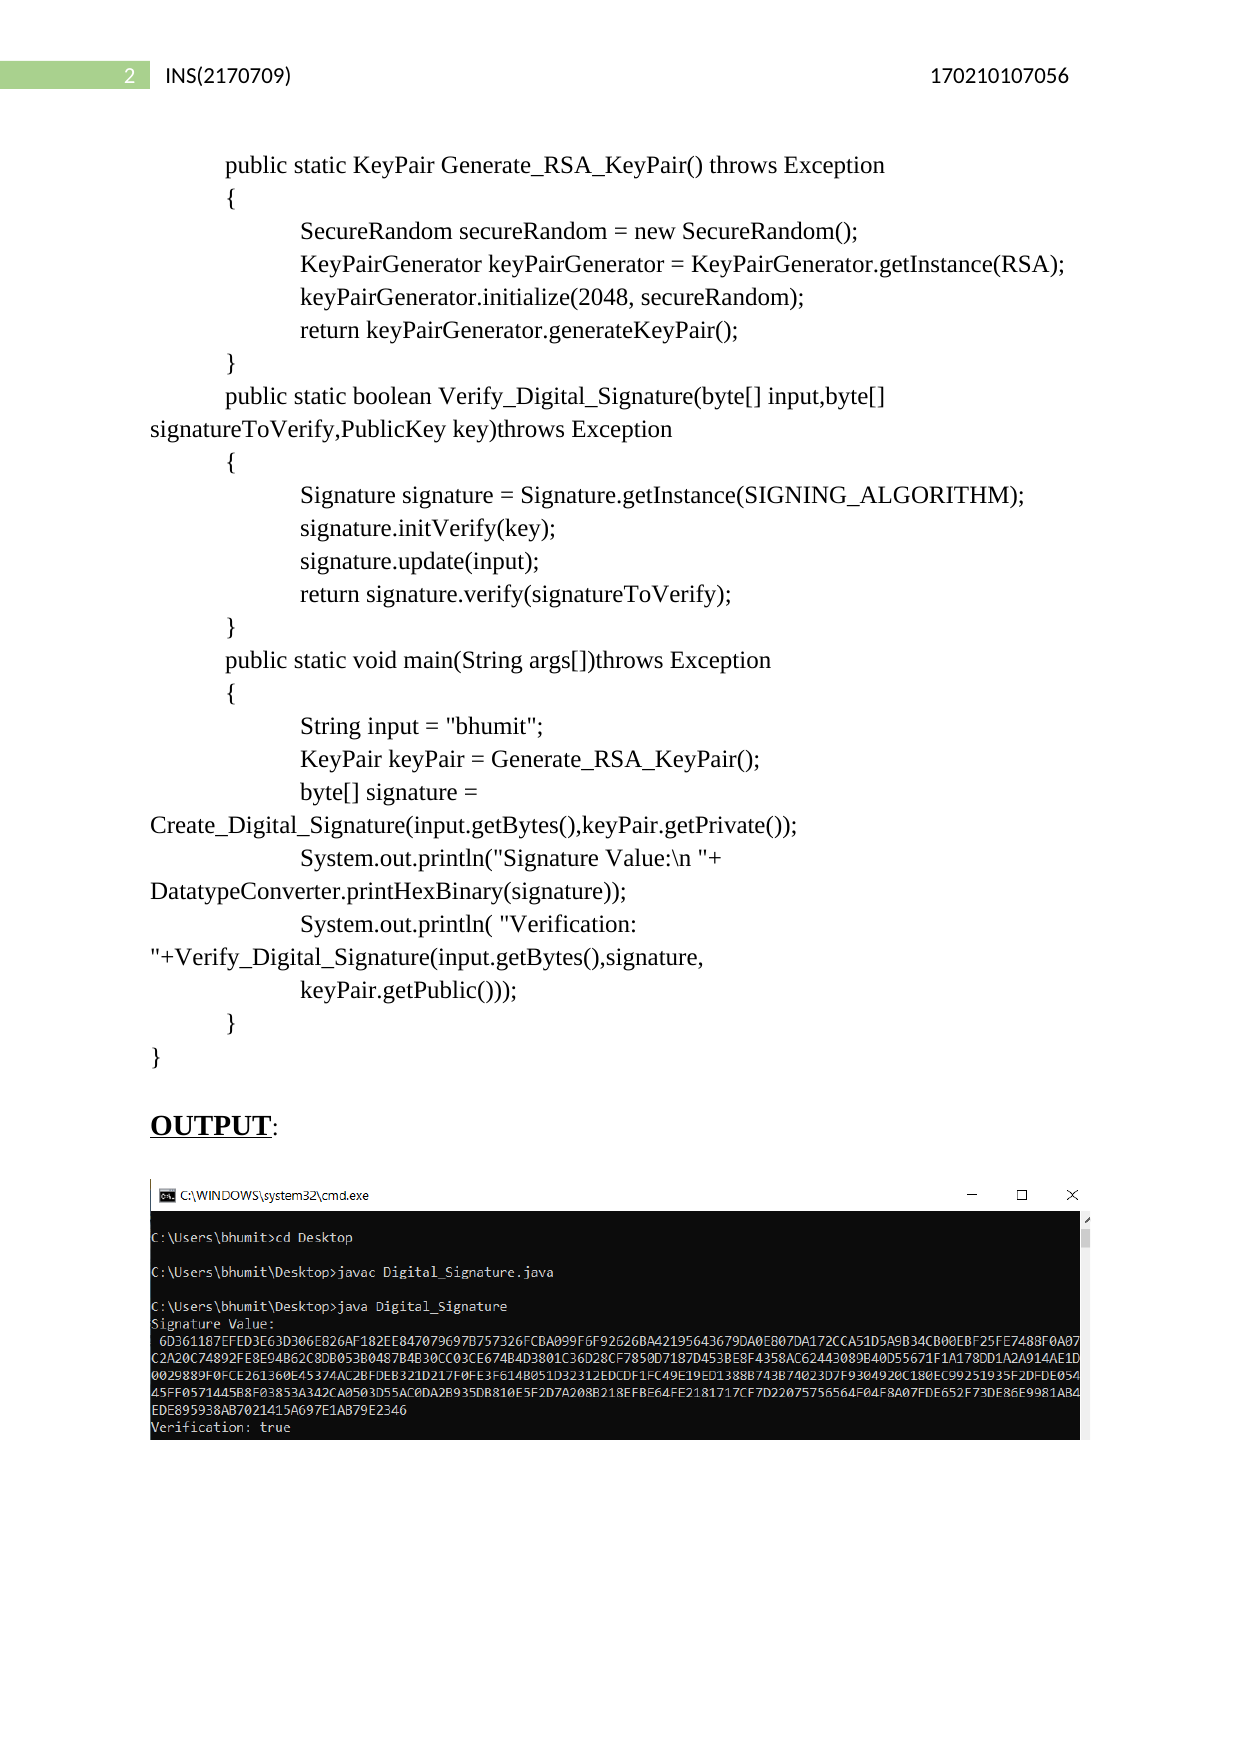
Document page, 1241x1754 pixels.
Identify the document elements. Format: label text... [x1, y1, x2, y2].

text keyPairGenerator.initialize(2048, secureRandom); [150, 282, 1090, 311]
text signature.update(input); [150, 546, 1090, 575]
picture [150, 1179, 1091, 1440]
text keyPair.getPublic())); [150, 976, 1090, 1004]
text KeyPairGenerator keyPairGenerator = KeyPairGenerator.getInstance(RSA); [150, 249, 1090, 278]
text } [150, 348, 1090, 377]
text } [150, 1008, 1090, 1037]
text public static KeyPair Generate_RSA_KeyPair() throws Exception [150, 150, 1090, 179]
text } [150, 612, 1090, 641]
text SecureRandom secureRandom = new SecureRandom(); [150, 216, 1090, 245]
text signature.initVerify(key); [150, 513, 1090, 542]
text { [150, 678, 1090, 707]
text System.out.println("Signature Value:\n "+ DatatypeConverter.printHexBinary(signature)); [150, 843, 1090, 905]
text byte[] signature = Create_Digital_Signature(input.getBytes(),keyPair.getPrivate()); [150, 777, 1090, 839]
text } [150, 1042, 1090, 1070]
text String input = "bhumit"; [150, 711, 1090, 740]
text OUTPUT: [150, 1108, 1090, 1141]
text Signature signature = Signature.getInstance(SIGNING_ALGORITHM); [150, 480, 1090, 509]
text { [150, 183, 1090, 212]
text public static void main(String args[])throws Exception [150, 645, 1090, 674]
text System.out.println( "Verification: "+Verify_Digital_Signature(input.getBytes(),signature, [150, 909, 1090, 971]
text public static boolean Verify_Digital_Signature(byte[] input,byte[] signatureToVerify,PublicKey key)throws Exception [150, 381, 1090, 443]
text { [150, 447, 1090, 476]
text return signature.verify(signatureToVerify); [150, 579, 1090, 608]
text return keyPairGenerator.generateKeyPair(); [150, 315, 1090, 344]
text KeyPair keyPair = Generate_RSA_KeyPair(); [150, 744, 1090, 773]
